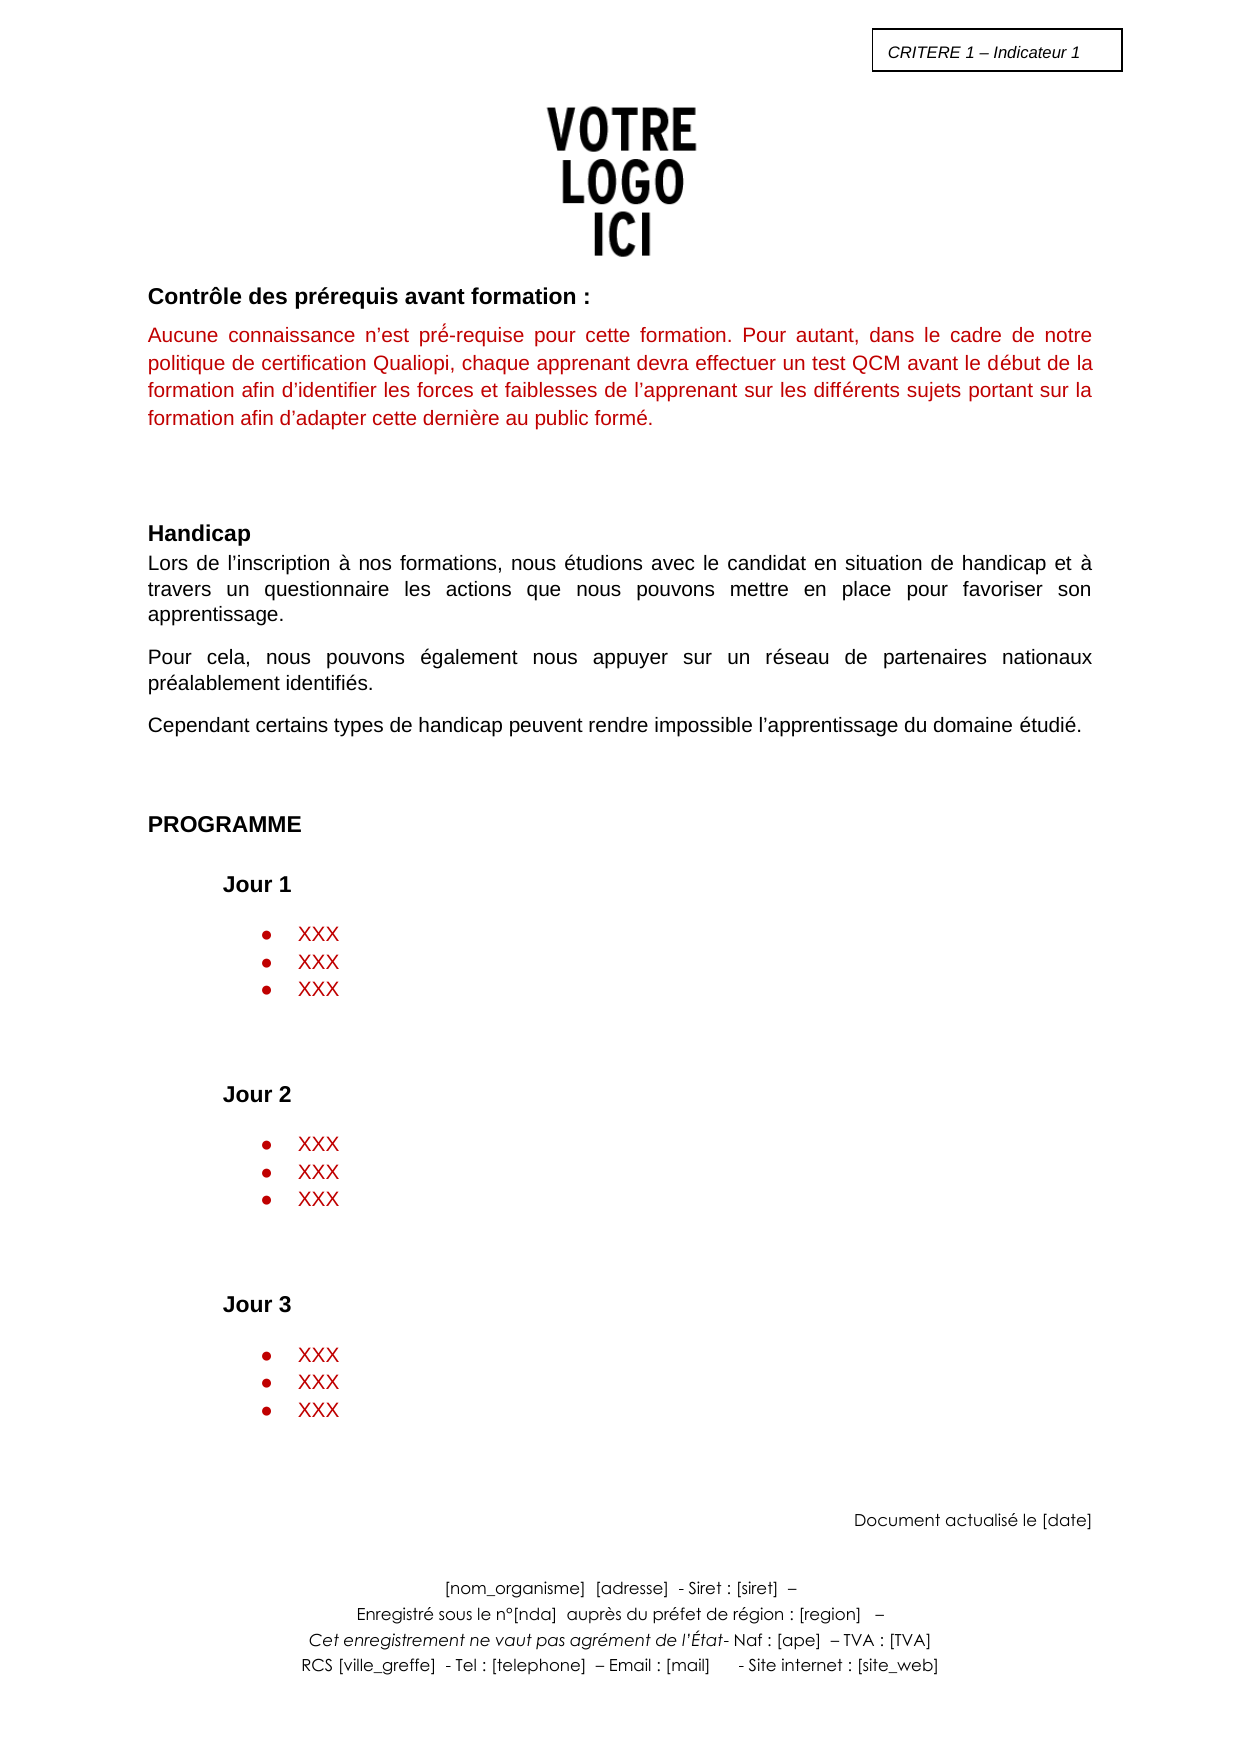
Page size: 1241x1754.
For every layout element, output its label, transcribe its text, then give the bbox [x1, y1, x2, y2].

picture [516, 75, 725, 284]
text Cependant certains types de handicap peuvent rendre impossible l’apprentissage du domaine étudié. [148, 713, 1093, 737]
text Contrôle des prérequis avant formation : [148, 283, 1093, 310]
text Lors de l’inscription à nos formations, nous étudions avec le candidat en situation de handicap et à travers un questionnaire les actions que nous pouvons mettre en place pour favoriser son apprentissage. [148, 551, 1093, 626]
list XXX [260, 1397, 1093, 1421]
text PROGRAMME [148, 811, 1093, 837]
list XXX [260, 1132, 1093, 1156]
text Jour 2 [148, 1081, 1093, 1107]
text Aucune connaissance n’est pré́-requise pour cette formation. Pour autant, dans le cadre de notre politique de certification Qualiopi, chaque apprenant devra effectuer un test QCM avant le début de la formation afin d’identifier les forces et faiblesses de l’apprenant sur les différents sujets portant sur la formation afin d’adapter cette dernière au public formé. [148, 323, 1093, 429]
text Jour 1 [148, 871, 1093, 897]
list XXX [260, 949, 1093, 973]
list XXX [260, 922, 1093, 946]
list XXX [260, 977, 1093, 1001]
list XXX [260, 1342, 1093, 1366]
list XXX [260, 1160, 1093, 1184]
text Handicap [148, 520, 1093, 547]
list XXX [260, 1370, 1093, 1394]
text Jour 3 [148, 1291, 1093, 1317]
text Pour cela, nous pouvons également nous appuyer sur un réseau de partenaires nationaux préalablement identifiés. [148, 645, 1093, 694]
list XXX [260, 1187, 1093, 1211]
